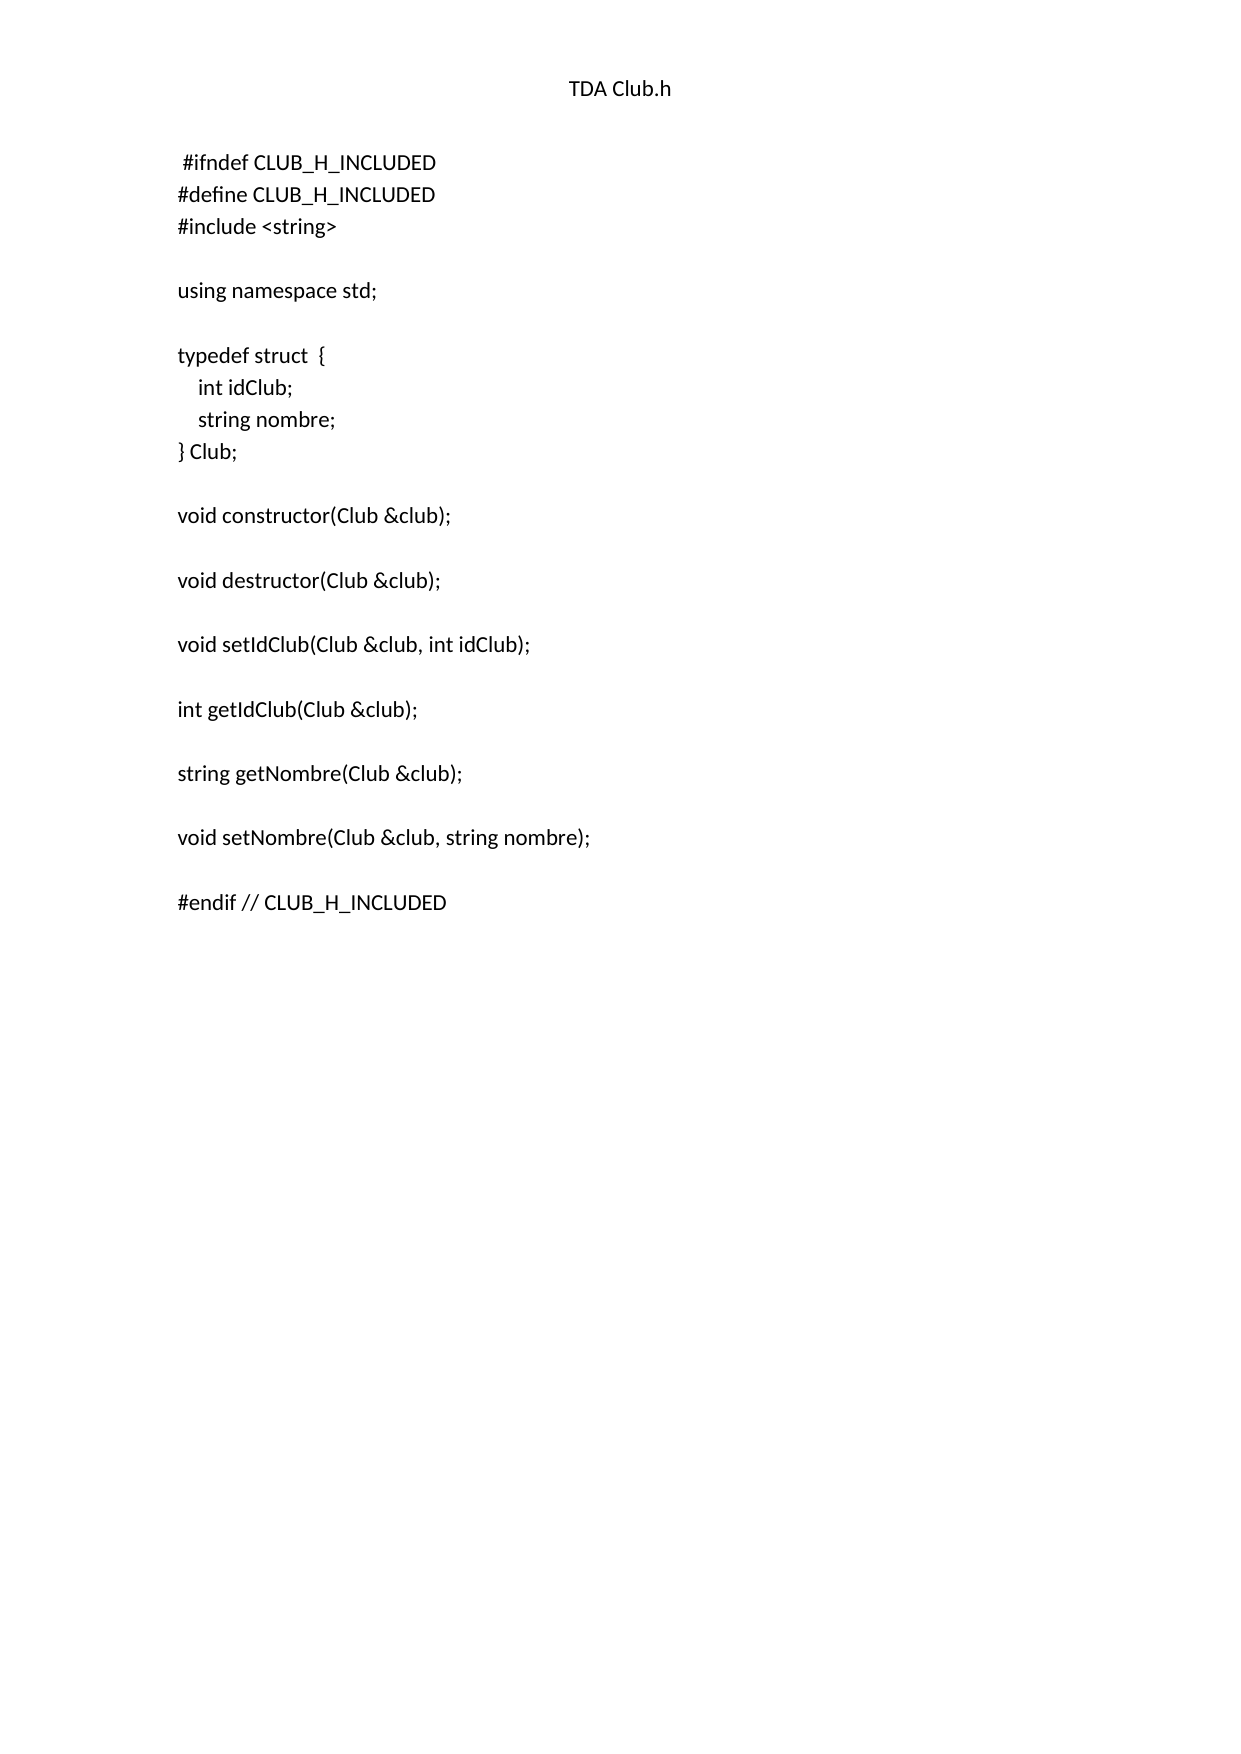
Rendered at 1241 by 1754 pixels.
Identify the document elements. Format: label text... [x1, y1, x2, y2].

text void destructor(Club &club); [177, 566, 1063, 594]
text void setNombre(Club &club, string nombre); [177, 823, 1063, 852]
text int getIdClub(Club &club); [177, 695, 1063, 723]
text void constructor(Club &club); [177, 502, 1063, 530]
text string nombre; [177, 405, 1063, 433]
text #endif // CLUB_H_INCLUDED [177, 888, 1063, 916]
text void setIdClub(Club &club, int idClub); [177, 630, 1063, 658]
text string getNombre(Club &club); [177, 759, 1063, 787]
text #define CLUB_H_INCLUDED [177, 180, 1063, 208]
text #include <string> [177, 212, 1063, 240]
text #ifndef CLUB_H_INCLUDED [177, 148, 1063, 176]
text int idClub; [177, 373, 1063, 401]
text using namespace std; [177, 276, 1063, 304]
text } Club; [177, 437, 1063, 465]
text typedef struct { [177, 341, 1063, 369]
